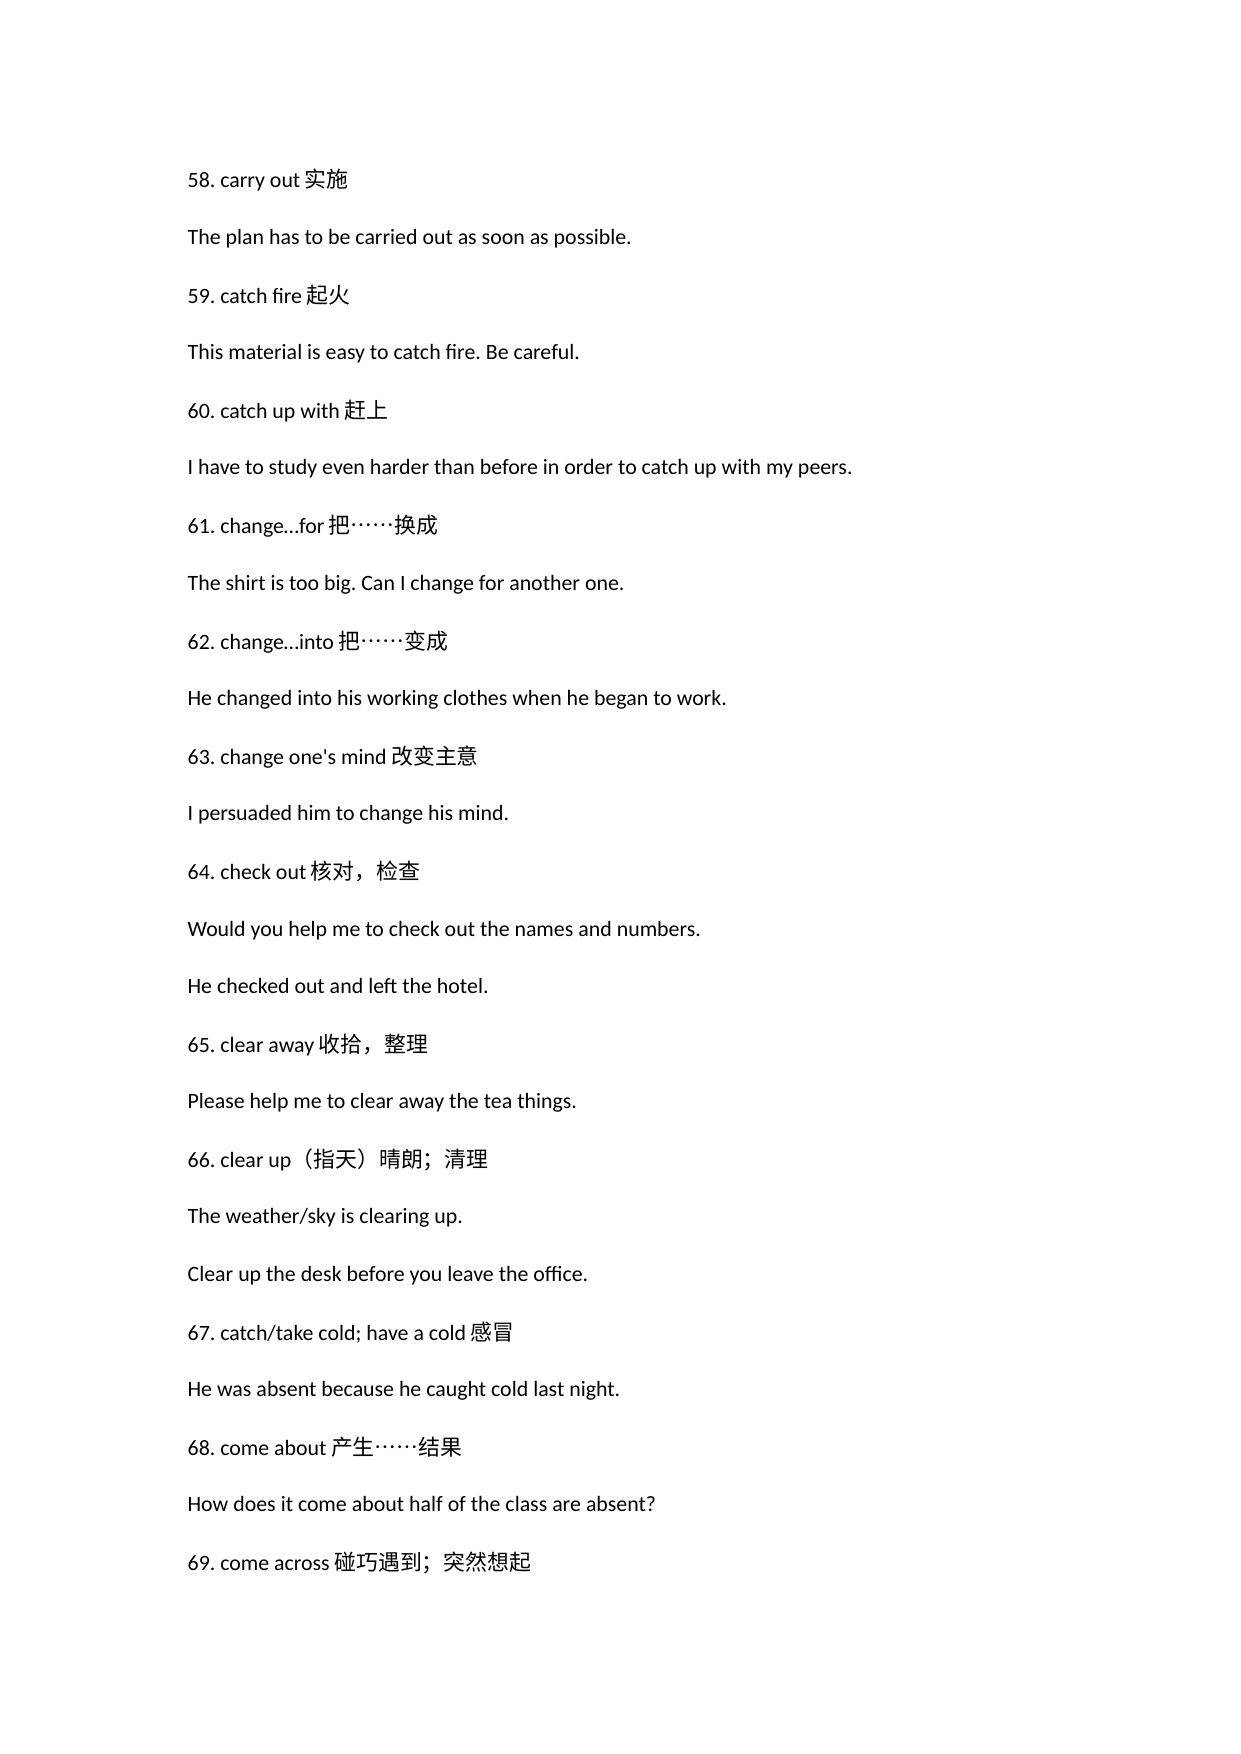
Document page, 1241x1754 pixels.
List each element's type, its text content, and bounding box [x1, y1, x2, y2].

text 61. change…for把……换成 [187, 508, 1053, 540]
text 68. come about产生……结果 [187, 1430, 1053, 1462]
text 66. clear up（指天）晴朗；清理 [187, 1142, 1053, 1174]
text The weather/sky is clearing up. [187, 1200, 1053, 1232]
text The shirt is too big. Can I change for another one. [187, 566, 1053, 598]
text This material is easy to catch fire. Be careful. [187, 335, 1053, 368]
text Clear up the desk before you leave the office. [187, 1257, 1053, 1289]
text 63. change one's mind改变主意 [187, 738, 1053, 771]
text How does it come about half of the class are absent? [187, 1488, 1053, 1520]
text Please help me to clear away the tea things. [187, 1084, 1053, 1117]
text I persuaded him to change his mind. [187, 797, 1053, 829]
text 67. catch/take cold; have a cold感冒 [187, 1314, 1053, 1347]
text He changed into his working clothes when he began to work. [187, 681, 1053, 714]
text He was absent because he caught cold last night. [187, 1372, 1053, 1405]
text 59. catch fire起火 [187, 277, 1053, 310]
text Would you help me to check out the names and numbers. [187, 912, 1053, 944]
text 64. check out核对，检查 [187, 854, 1053, 886]
text 58. carry out实施 [187, 162, 1053, 194]
text He checked out and left the hotel. [187, 969, 1053, 1002]
text I have to study even harder than before in order to catch up with my peers. [187, 451, 1053, 483]
text 62. change…into把……变成 [187, 623, 1053, 656]
text 65. clear away收拾，整理 [187, 1026, 1053, 1059]
text 60. catch up with赶上 [187, 393, 1053, 425]
text 69. come across碰巧遇到；突然想起 [187, 1545, 1053, 1577]
text The plan has to be carried out as soon as possible. [187, 220, 1053, 252]
